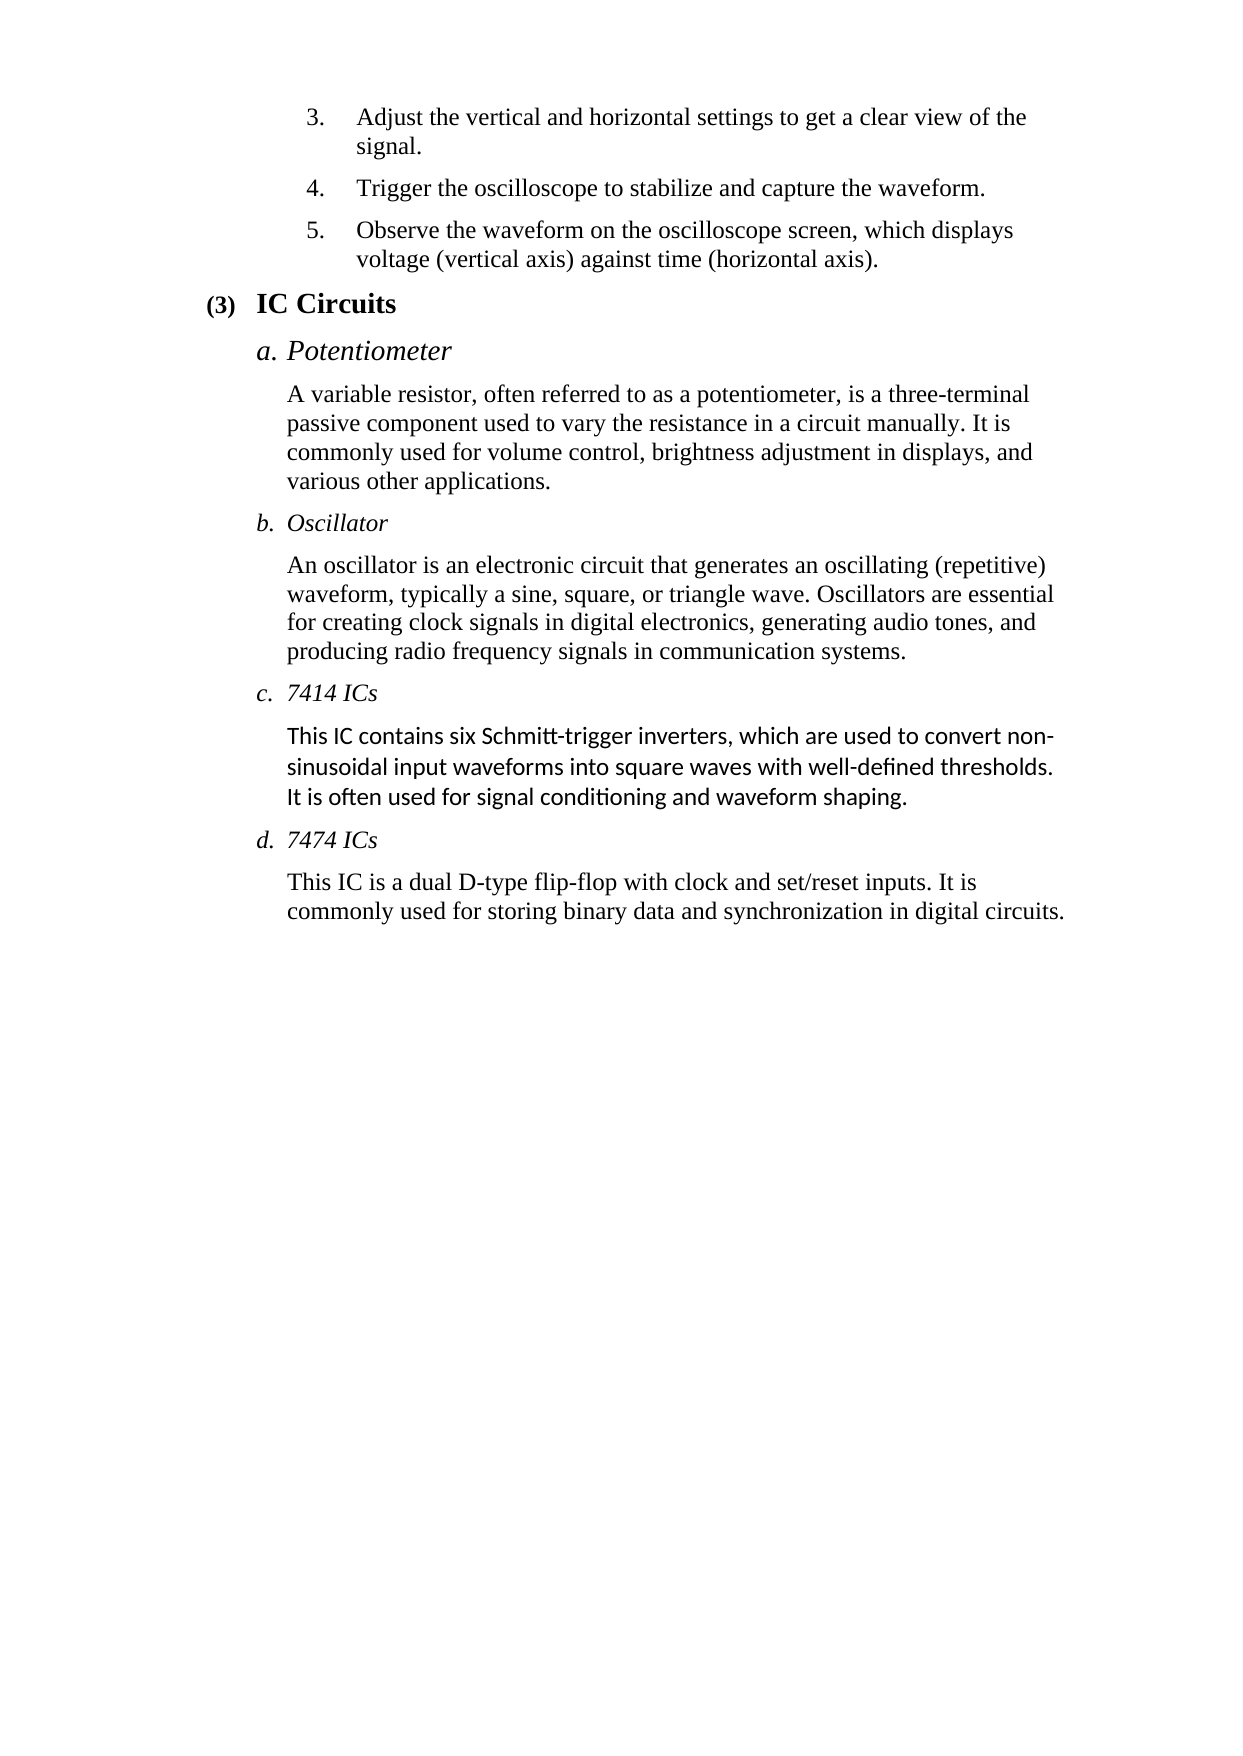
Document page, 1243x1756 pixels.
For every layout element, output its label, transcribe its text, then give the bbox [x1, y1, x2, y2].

list 7414 ICs [256, 678, 1068, 707]
list Oscillator [256, 508, 1068, 537]
list This IC is a dual D-type flip-flop with clock and set/reset inputs. It is commonly used for storing binary data and synchronization in digital circuits. [287, 867, 1068, 925]
list 7474 ICs [256, 825, 1068, 854]
list Trigger the oscilloscope to stabilize and capture the waveform. [306, 173, 1068, 202]
text This IC contains six Schmitt-trigger inverters, which are used to convert non-sinusoidal input waveforms into square waves with well-defined thresholds. It is often used for signal conditioning and waveform shaping. [287, 720, 1068, 812]
list IC Circuits [206, 286, 1068, 319]
list A variable resistor, often referred to as a potentiometer, is a three-terminal passive component used to vary the resistance in a circuit manually. It is commonly used for volume control, brightness adjustment in displays, and various other applications. [287, 379, 1068, 494]
list Adjust the vertical and horizontal settings to get a clear view of the signal. [306, 102, 1068, 159]
list Observe the waveform on the oscilloscope screen, which displays voltage (vertical axis) against time (horizontal axis). [306, 215, 1068, 272]
list Potentiometer [256, 333, 1068, 366]
text An oscillator is an electronic circuit that generates an oscillating (repetitive) waveform, typically a sine, square, or triangle wave. Oscillators are essential for creating clock signals in digital electronics, generating audio tones, and producing radio frequency signals in communication systems. [287, 550, 1068, 665]
